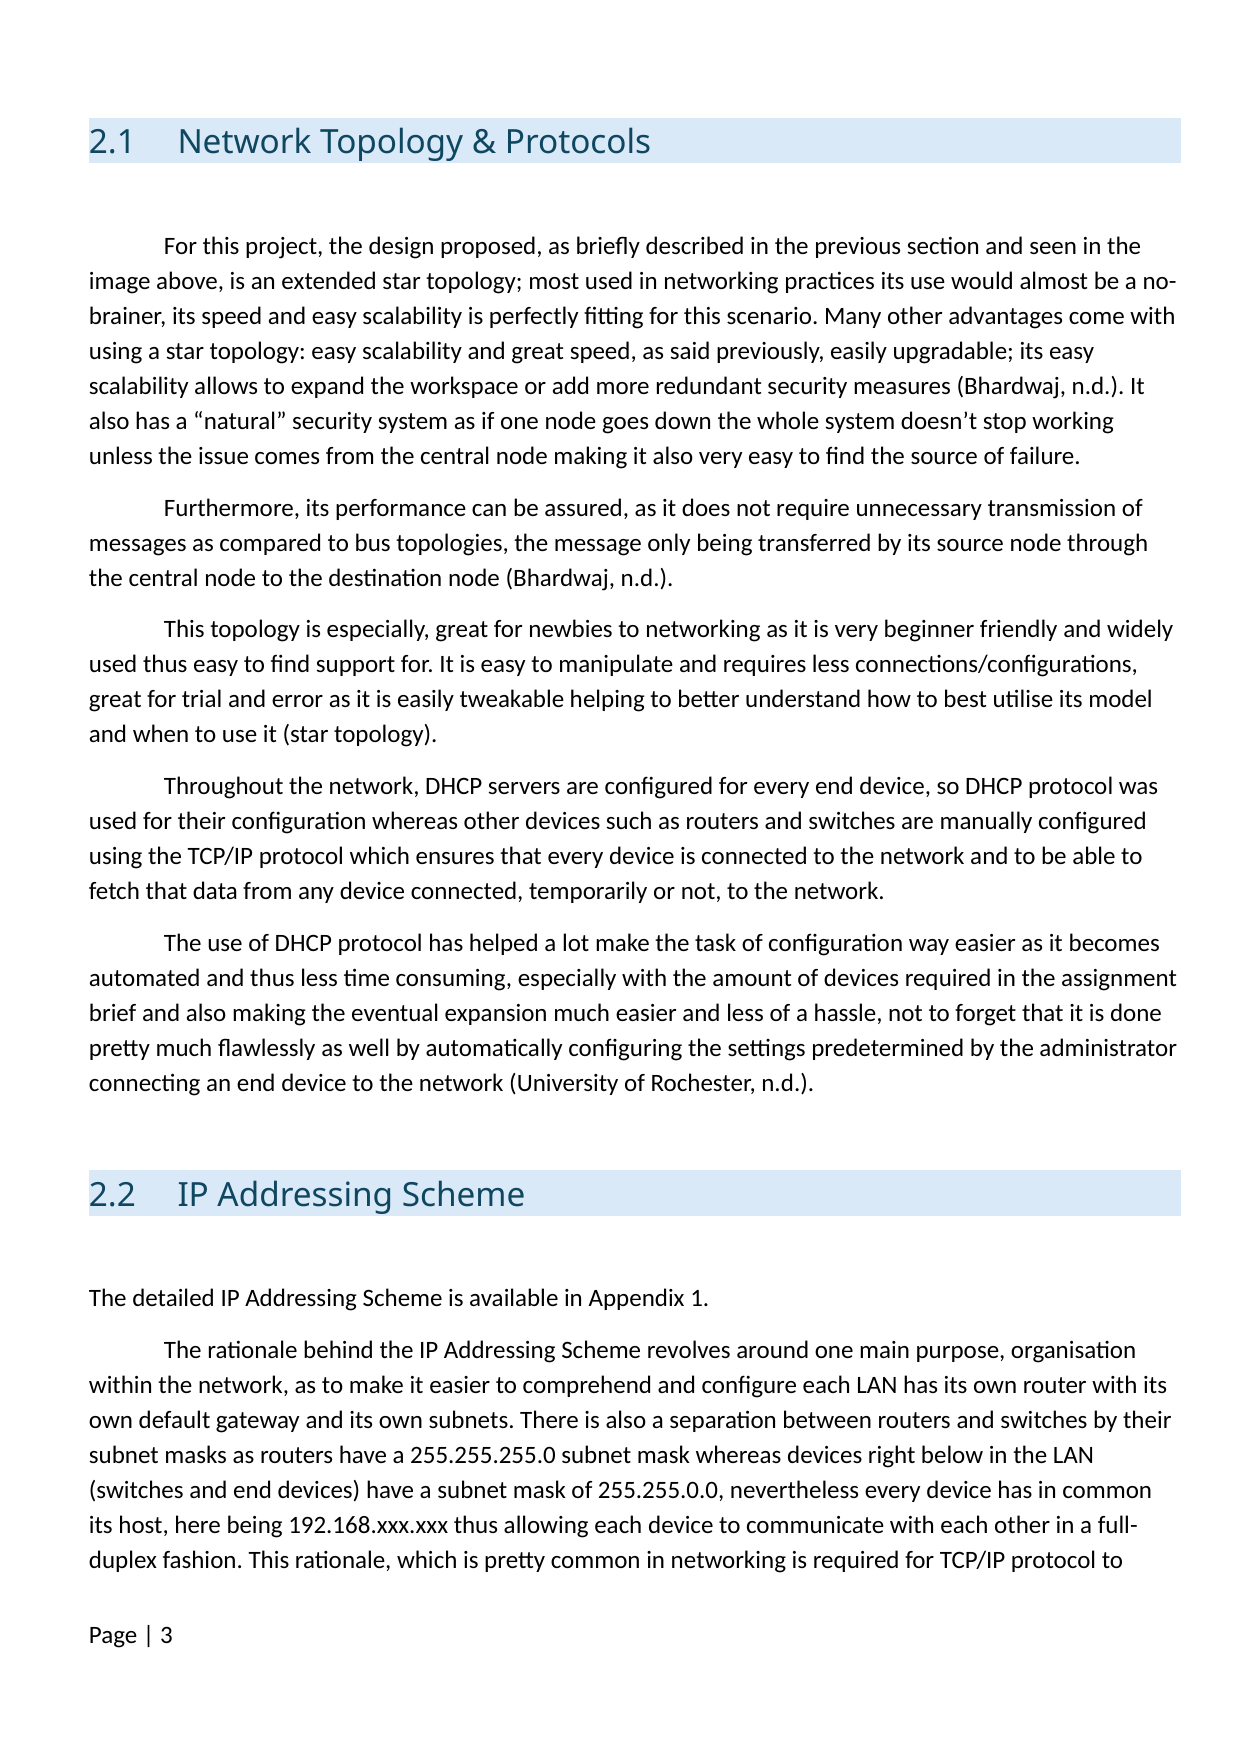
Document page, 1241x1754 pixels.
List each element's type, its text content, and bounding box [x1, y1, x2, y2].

text For this project, the design proposed, as briefly described in the previous section and seen in the image above, is an extended star topology; most used in networking practices its use would almost be a no-brainer, its speed and easy scalability is perfectly fitting for this scenario. Many other advantages come with using a star topology: easy scalability and great speed, as said previously, easily upgradable; its easy scalability allows to expand the workspace or add more redundant security measures (Bhardwaj, n.d.). It also has a “natural” security system as if one node goes down the whole system doesn’t stop working unless the issue comes from the central node making it also very easy to find the source of failure. [89, 230, 1181, 471]
text The detailed IP Addressing Scheme is available in Appendix 1. [89, 1282, 1181, 1313]
text The use of DHCP protocol has helped a lot make the task of configuration way easier as it becomes automated and thus less time consuming, especially with the amount of devices required in the assignment brief and also making the eventual expansion much easier and less of a hassle, not to forget that it is done pretty much flawlessly as well by automatically configuring the settings predetermined by the administrator connecting an end device to the network (University of Rochester, n.d.). [89, 927, 1181, 1097]
text This topology is especially, great for newbies to networking as it is very beginner friendly and widely used thus easy to find support for. It is easy to manipulate and requires less connections/configurations, great for trial and error as it is easily tweakable helping to better understand how to best utilise its model and when to use it (star topology). [89, 614, 1181, 749]
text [89, 1334, 1181, 1575]
text Furthermore, its performance can be assured, as it does not require unnecessary transmission of messages as compared to bus topologies, the message only being transferred by its source node through the central node to the destination node (Bhardwaj, n.d.). [89, 492, 1181, 592]
subtitle IP Addressing Scheme [89, 1170, 1181, 1216]
text Throughout the network, DHCP servers are configured for every end device, so DHCP protocol was used for their configuration whereas other devices such as routers and switches are manually configured using the TCP/IP protocol which ensures that every device is connected to the network and to be able to fetch that data from any device connected, temporarily or not, to the network. [89, 770, 1181, 906]
subtitle Network Topology & Protocols [89, 118, 1181, 163]
